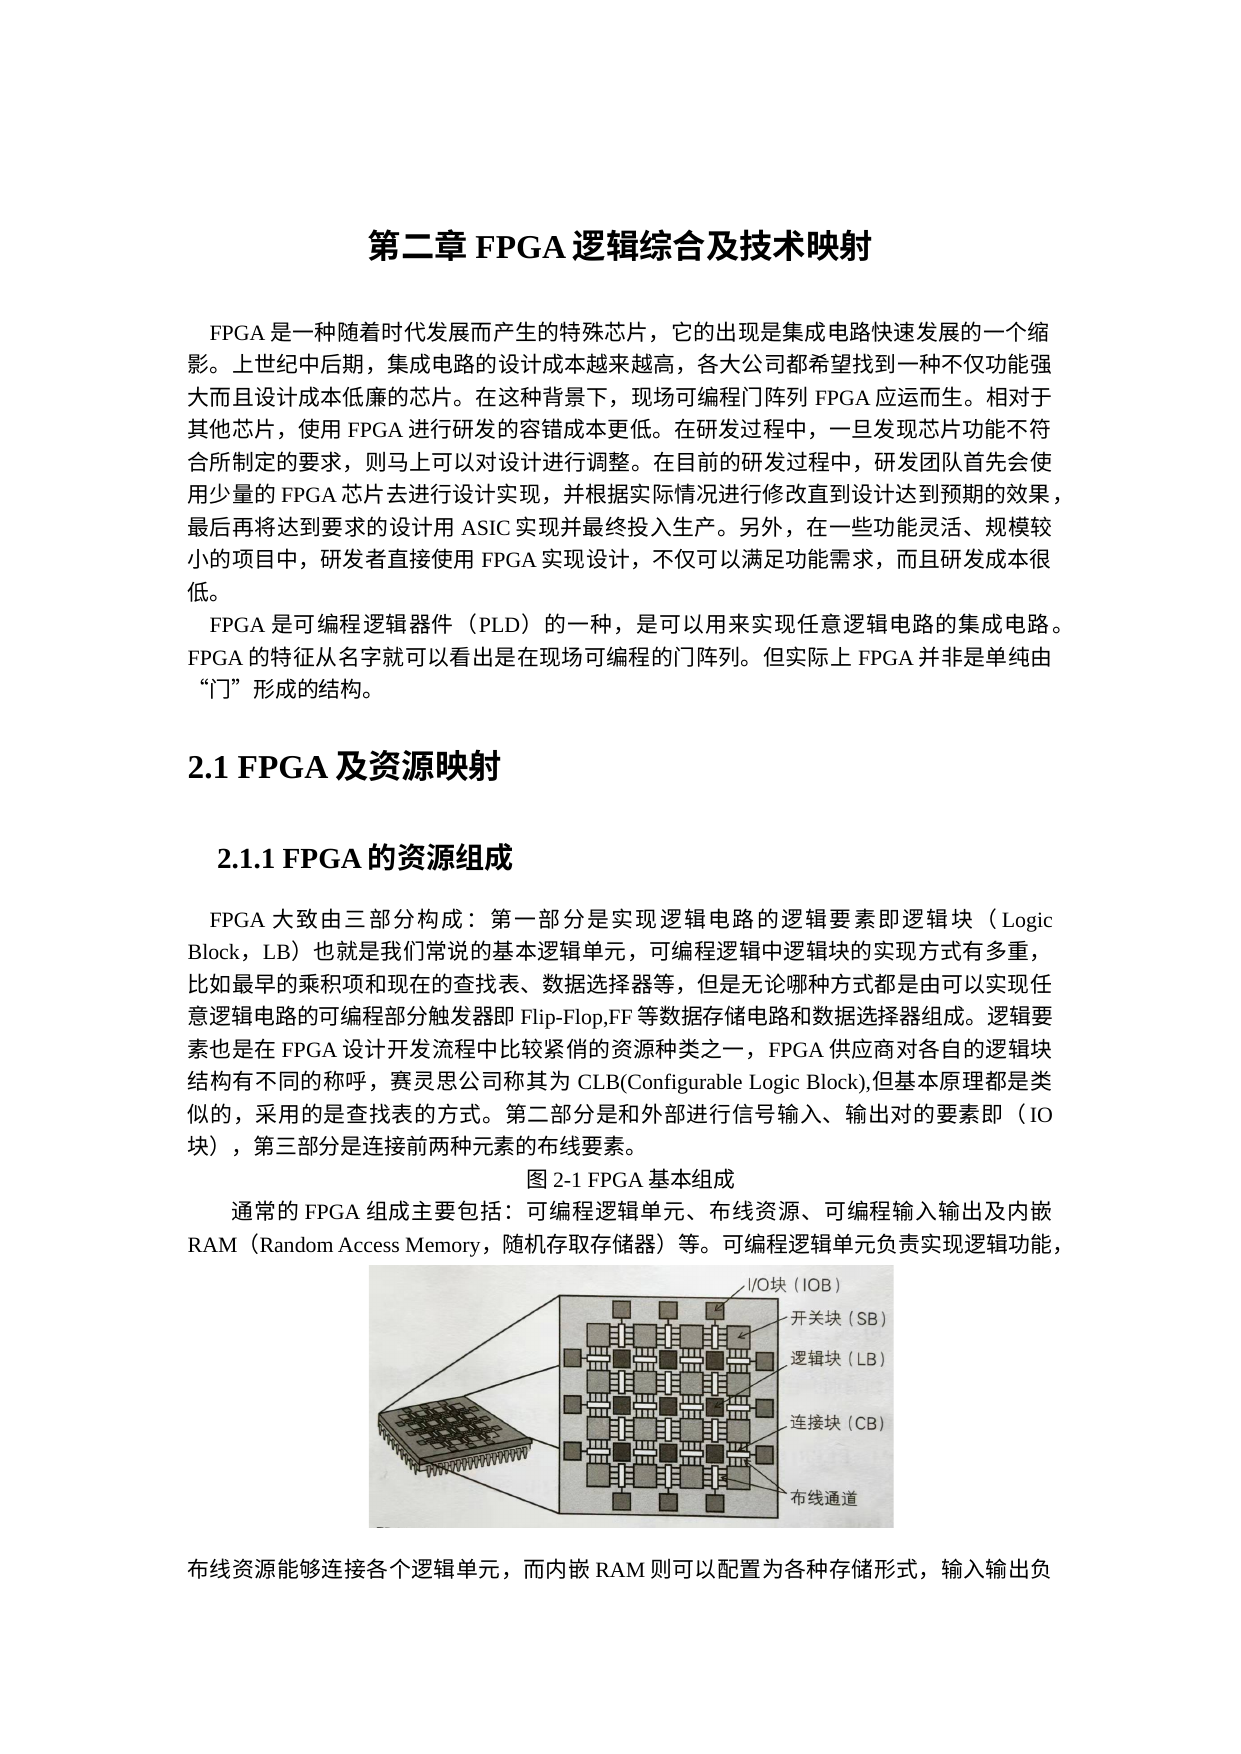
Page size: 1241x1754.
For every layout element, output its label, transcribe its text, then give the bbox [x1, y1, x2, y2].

subtitle 第二章 FPGA逻辑综合及技术映射 [187, 212, 1053, 277]
text FPGA是一种随着时代发展而产生的特殊芯片，它的出现是集成电路快速发展的一个缩影。上世纪中后期，集成电路的设计成本越来越高，各大公司都希望找到一种不仅功能强大而且设计成本低廉的芯片。在这种背景下，现场可编程门阵列FPGA应运而生。相对于其他芯片，使用FPGA进行研发的容错成本更低。在研发过程中，一旦发现芯片功能不符合所制定的要求，则马上可以对设计进行调整。在目前的研发过程中，研发团队首先会使用少量的FPGA芯片去进行设计实现，并根据实际情况进行修改直到设计达到预期的效果，最后再将达到要求的设计用ASIC实现并最终投入生产。另外，在一些功能灵活、规模较小的项目中，研发者直接使用FPGA实现设计，不仅可以满足功能需求，而且研发成本很低。 [187, 314, 1053, 607]
text 图2-1 FPGA基本组成 [187, 1161, 1053, 1194]
subtitle 2.1.1 FPGA的资源组成 [187, 824, 1053, 889]
text FPGA是可编程逻辑器件（PLD）的一种，是可以用来实现任意逻辑电路的集成电路。FPGA的特征从名字就可以看出是在现场可编程的门阵列。但实际上FPGA并非是单纯由“门”形成的结构。 [187, 607, 1053, 704]
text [187, 1194, 1053, 1584]
subtitle 2.1 FPGA及资源映射 [187, 732, 1053, 797]
picture [368, 1265, 894, 1528]
text FPGA大致由三部分构成：第一部分是实现逻辑电路的逻辑要素即逻辑块（Logic Block，LB）也就是我们常说的基本逻辑单元，可编程逻辑中逻辑块的实现方式有多重，比如最早的乘积项和现在的查找表、数据选择器等，但是无论哪种方式都是由可以实现任意逻辑电路的可编程部分触发器即Flip-Flop,FF等数据存储电路和数据选择器组成。逻辑要素也是在FPGA设计开发流程中比较紧俏的资源种类之一，FPGA供应商对各自的逻辑块结构有不同的称呼，赛灵思公司称其为CLB(Configurable Logic Block),但基本原理都是类似的，采用的是查找表的方式。第二部分是和外部进行信号输入、输出对的要素即（IO块），第三部分是连接前两种元素的布线要素。 [187, 901, 1053, 1161]
